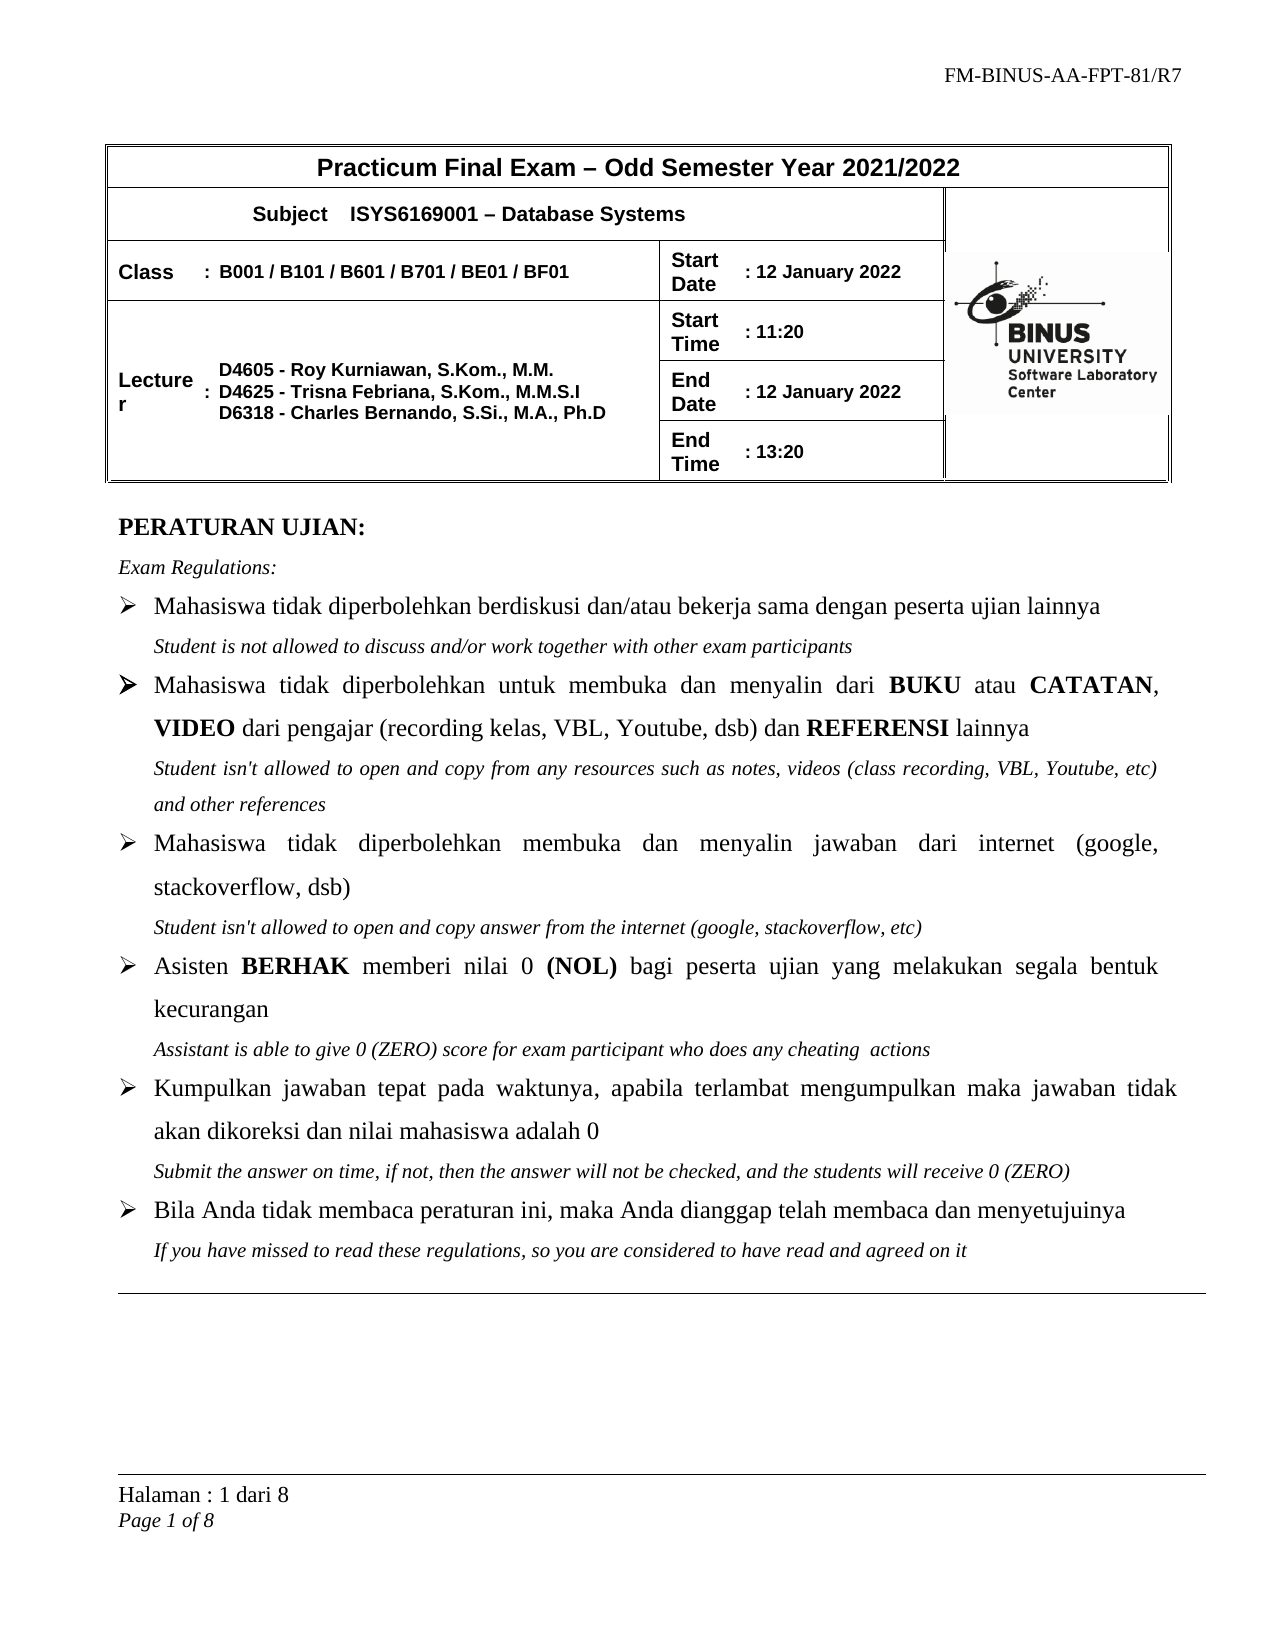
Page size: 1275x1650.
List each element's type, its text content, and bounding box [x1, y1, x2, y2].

table_cell : 12 January 2022 [733, 241, 943, 300]
list Kumpulkan jawaban tepat pada waktunya, apabila terlambat mengumpulkan maka jawaban tidak akan dikoreksi dan nilai mahasiswa adalah 0 [118, 1073, 1178, 1145]
text Student isn't allowed to open and copy from any resources such as notes, videos (class recording, VBL, Youtube, etc) and other references [153, 756, 1159, 816]
text Assistant is able to give 0 (ZERO) score for exam participant who does any cheating actions [153, 1037, 1159, 1061]
list Bila Anda tidak membaca peraturan ini, maka Anda dianggap telah membaca dan menyetujuinya [118, 1195, 1159, 1224]
table_cell End Date [660, 361, 733, 420]
table_cell : [193, 301, 219, 480]
table_cell : 11:20 [733, 301, 943, 360]
text If you have missed to read these regulations, so you are considered to have read and agreed on it [153, 1238, 1159, 1262]
table_cell [946, 188, 1168, 252]
table_cell End Time [660, 421, 733, 480]
text Submit the answer on time, if not, then the answer will not be checked, and the students will receive 0 (ZERO) [153, 1159, 1178, 1183]
list Asisten BERHAK memberi nilai 0 (NOL) bagi peserta ujian yang melakukan segala bentuk kecurangan [118, 951, 1159, 1023]
list Mahasiswa tidak diperbolehkan membuka dan menyalin jawaban dari internet (google, stackoverflow, dsb) [118, 828, 1159, 900]
table_cell B001 / B101 / B601 / B701 / BE01 / BF01 [219, 241, 659, 300]
table_cell [945, 415, 1168, 480]
table_cell : 13:20 [733, 421, 945, 480]
table_cell Start Date [660, 241, 733, 300]
table_cell ISYS6169001 – Database Systems [339, 188, 943, 240]
table_cell Lecturer [108, 301, 193, 480]
text Student isn't allowed to open and copy answer from the internet (google, stackoverflow, etc) [153, 915, 1159, 939]
text Student is not allowed to discuss and/or work together with other exam participants [153, 634, 1159, 658]
text PERATURAN UJIAN: [118, 512, 1159, 541]
list Mahasiswa tidak diperbolehkan berdiskusi dan/atau bekerja sama dengan peserta ujian lainnya [118, 591, 1159, 620]
table_cell Class [108, 241, 193, 300]
text Exam Regulations: [118, 555, 1159, 579]
table_cell Subject [108, 188, 339, 240]
list Mahasiswa tidak diperbolehkan untuk membuka dan menyalin dari BUKU atau CATATAN, VIDEO dari pengajar (recording kelas, VBL, Youtube, dsb) dan REFERENSI lainnya [118, 670, 1159, 742]
table_cell Start Time [660, 301, 733, 360]
table_header Practicum Final Exam – Odd Semester Year 2021/2022 [108, 147, 1168, 187]
table_cell D4605 - Roy Kurniawan, S.Kom., M.M. D4625 - Trisna Febriana, S.Kom., M.M.S.I D6318 - Charles Bernando, S.Si., M.A., Ph.D [219, 301, 659, 480]
table_cell : 12 January 2022 [733, 361, 943, 420]
table_cell : [193, 241, 219, 300]
picture [944, 252, 1170, 415]
